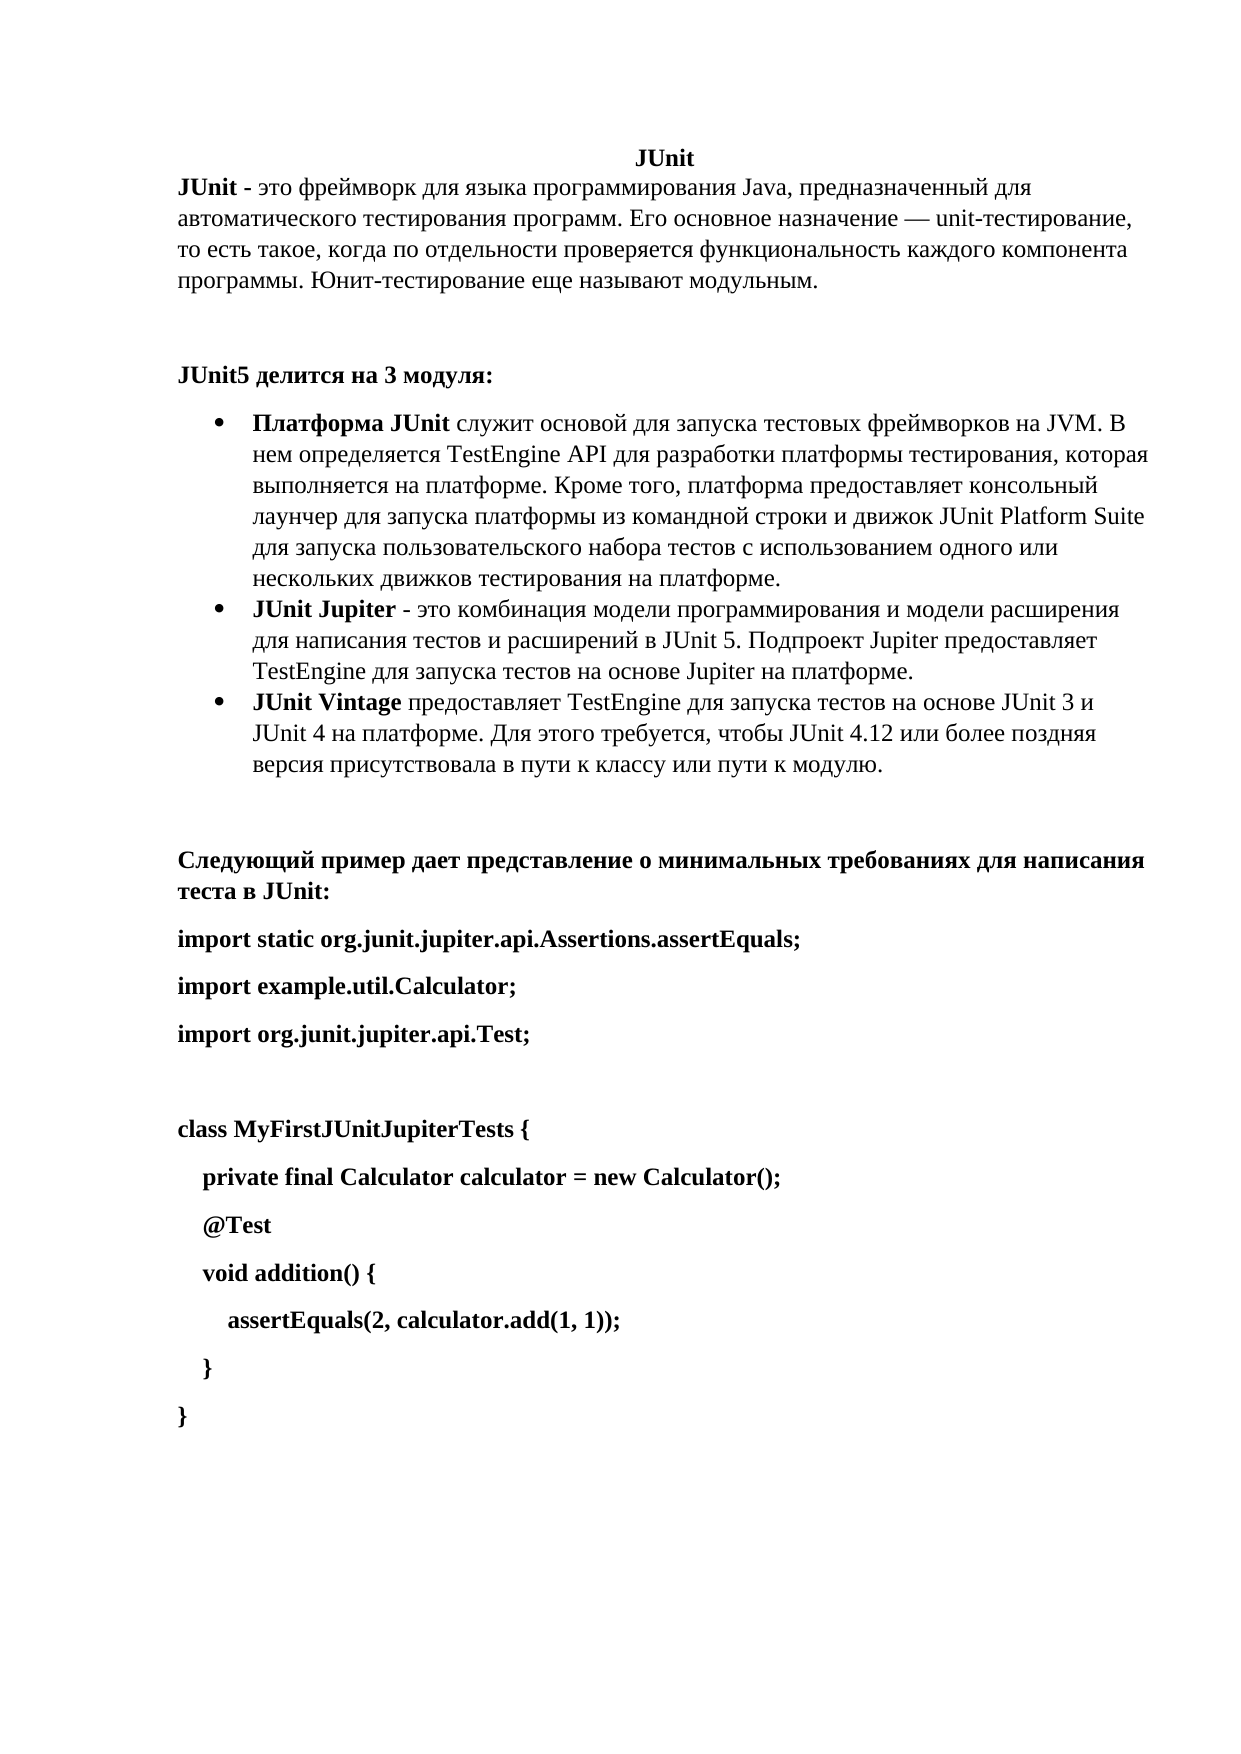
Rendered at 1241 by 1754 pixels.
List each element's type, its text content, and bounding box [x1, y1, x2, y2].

list Платформа JUnit служит основой для запуска тестовых фреймворков на JVM. В нем определяется TestEngine API для разработки платформы тестирования, которая выполняется на платформе. Кроме того, платформа предоставляет консольный лаунчер для запуска платформы из командной строки и движок JUnit Platform Suite для запуска пользовательского набора тестов с использованием одного или нескольких движков тестирования на платформе. [215, 408, 1152, 592]
list JUnit Vintage предоставляет TestEngine для запуска тестов на основе JUnit 3 и JUnit 4 на платформе. Для этого требуется, чтобы JUnit 4.12 или более поздняя версия присутствовала в пути к классу или пути к модулю. [215, 687, 1152, 778]
text } [177, 1353, 1152, 1382]
list JUnit Jupiter - это комбинация модели программирования и модели расширения для написания тестов и расширений в JUnit 5. Подпроект Jupiter предоставляет TestEngine для запуска тестов на основе Jupiter на платформе. [215, 594, 1152, 685]
text @Test [177, 1210, 1152, 1239]
text import example.util.Calculator; [177, 971, 1152, 1000]
text Следующий пример дает представление о минимальных требованиях для написания теста в JUnit: [177, 845, 1152, 905]
text class MyFirstJUnitJupiterTests { [177, 1114, 1152, 1143]
text private final Calculator calculator = new Calculator(); [177, 1162, 1152, 1191]
text JUnit - это фреймворк для языка программирования Java, предназначенный для автоматического тестирования программ. Его основное назначение — unit-тестирование, то есть такое, когда по отдельности проверяется функциональность каждого компонента программы. Юнит-тестирование еще называют модульным. [177, 172, 1152, 294]
text } [177, 1401, 1152, 1429]
text import org.junit.jupiter.api.Test; [177, 1019, 1152, 1048]
text JUnit [177, 143, 1152, 172]
text import static org.junit.jupiter.api.Assertions.assertEquals; [177, 924, 1152, 952]
text void addition() { [177, 1258, 1152, 1286]
text JUnit5 делится на 3 модуля: [177, 360, 1152, 389]
text assertEquals(2, calculator.add(1, 1)); [177, 1305, 1152, 1334]
